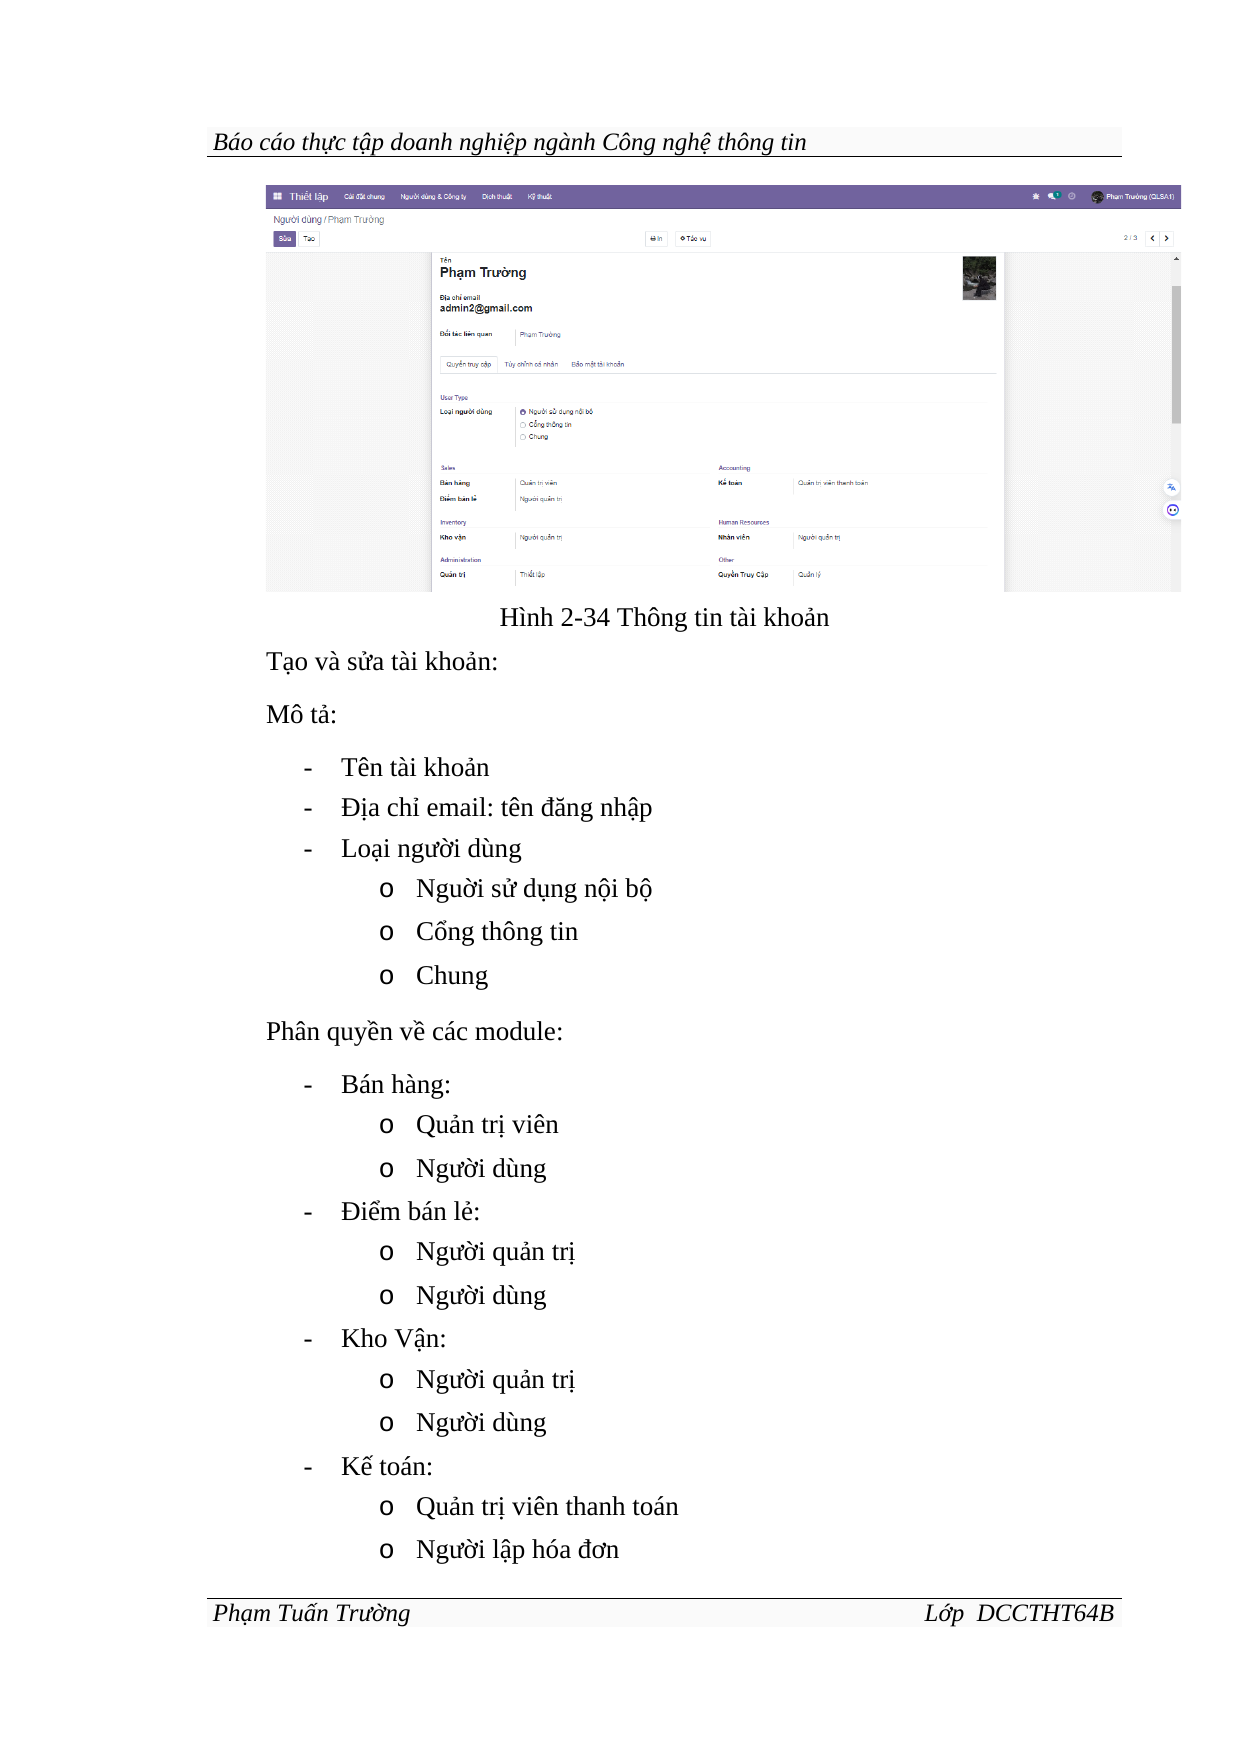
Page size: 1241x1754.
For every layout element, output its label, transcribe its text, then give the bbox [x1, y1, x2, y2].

list Người dùng [378, 1279, 1122, 1312]
picture [265, 185, 1182, 592]
list Cổng thông tin [378, 916, 1122, 949]
list Kế toán: [303, 1450, 1122, 1481]
list Người dùng [378, 1406, 1122, 1440]
list Chung [378, 959, 1122, 992]
list Quản trị viên [378, 1108, 1122, 1142]
list Địa chỉ email: tên đăng nhập [303, 791, 1122, 822]
text Phân quyền về các module: [207, 1015, 1122, 1046]
list Tên tài khoản [303, 751, 1122, 782]
list Bán hàng: [303, 1068, 1122, 1099]
list Loại người dùng [303, 832, 1122, 863]
list Người quản trị [378, 1363, 1122, 1396]
list Quản trị viên thanh toán [378, 1490, 1122, 1523]
list Kho Vận: [303, 1322, 1122, 1353]
list Nguời sử dụng nội bộ [378, 872, 1122, 906]
list Người dùng [378, 1152, 1122, 1185]
list Người lập hóa đơn [378, 1533, 1122, 1567]
text Mô tả: [207, 698, 1122, 729]
list Người quản trị [378, 1236, 1122, 1269]
list Điểm bán lẻ: [303, 1195, 1122, 1226]
text Tạo và sửa tài khoản: [207, 645, 1122, 676]
